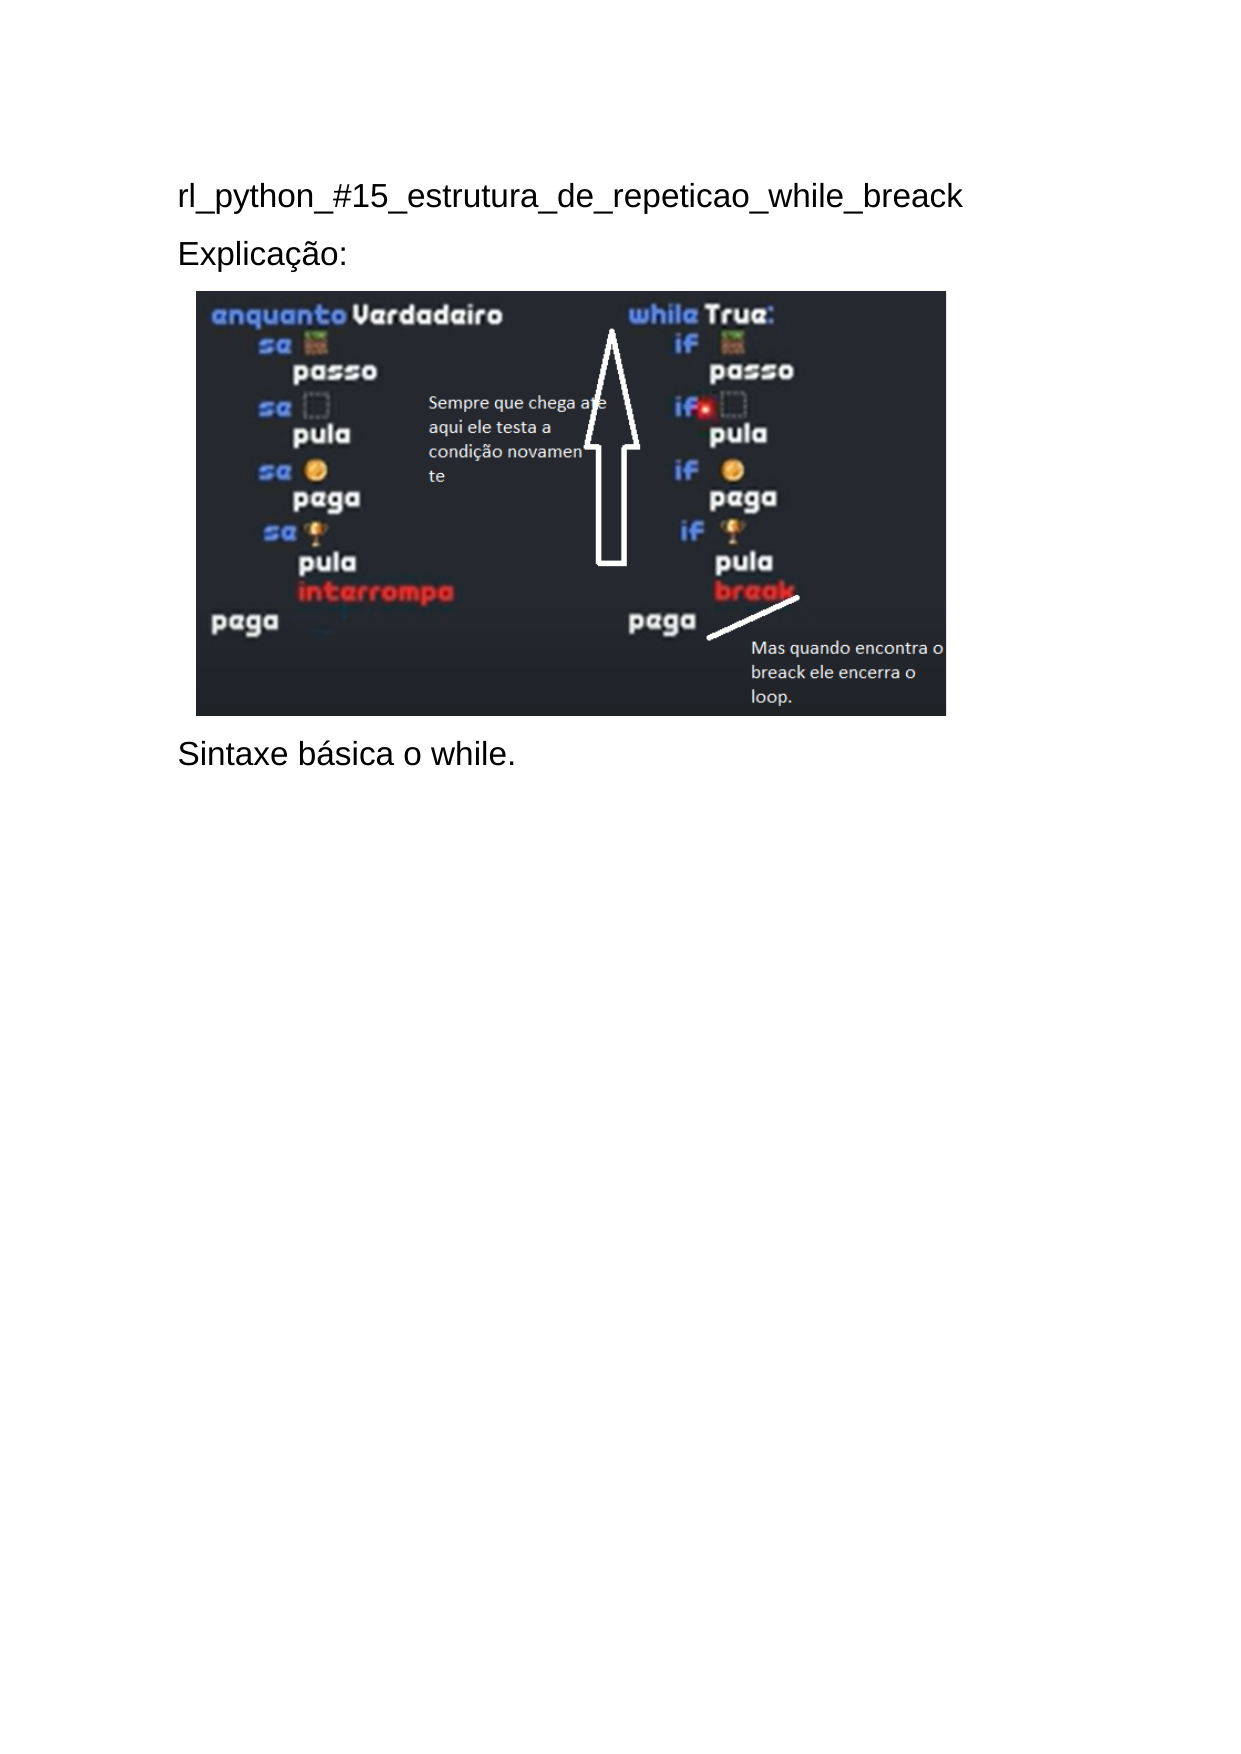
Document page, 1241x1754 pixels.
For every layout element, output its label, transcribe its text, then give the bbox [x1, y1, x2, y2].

text rl_python_#15_estrutura_de_repeticao_while_breack [177, 176, 1063, 214]
text Explicação: [177, 234, 1063, 272]
text Sintaxe básica o while. [177, 734, 1063, 773]
